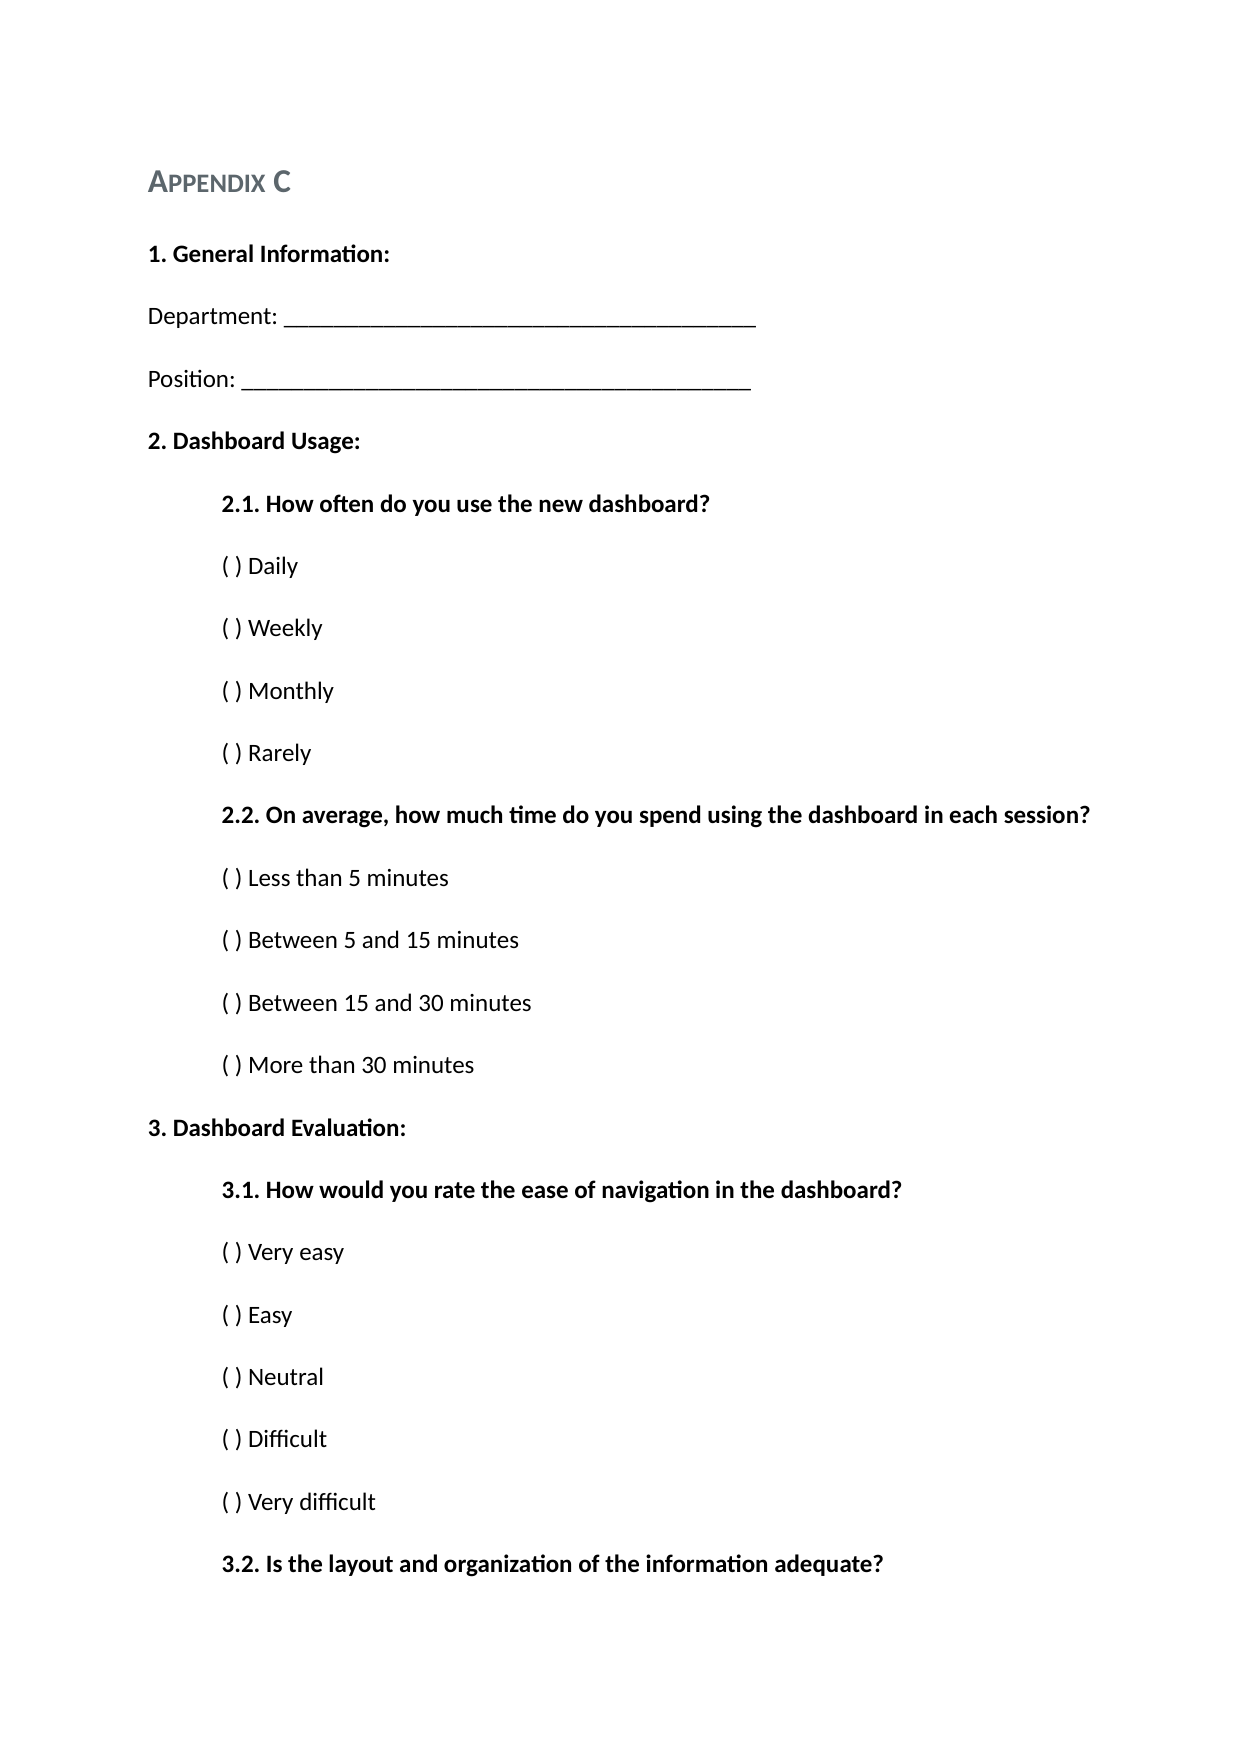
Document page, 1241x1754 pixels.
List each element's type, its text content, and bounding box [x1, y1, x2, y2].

text 1. General Information: [148, 238, 1092, 269]
text ( ) Neutral [221, 1361, 1092, 1392]
text ( ) Easy [221, 1299, 1092, 1329]
text ( ) Monthly [221, 675, 1092, 705]
text ( ) Between 5 and 15 minutes [221, 924, 1092, 955]
text ( ) Difficult [221, 1424, 1092, 1454]
text ( ) Daily [221, 550, 1092, 581]
text 3.1. How would you rate the ease of navigation in the dashboard? [221, 1174, 1092, 1204]
text ( ) Between 15 and 30 minutes [221, 987, 1092, 1017]
text 3. Dashboard Evaluation: [148, 1112, 1092, 1142]
text 2.2. On average, how much time do you spend using the dashboard in each session? [221, 800, 1092, 830]
text ( ) Very easy [221, 1236, 1092, 1267]
text 3.2. Is the layout and organization of the information adequate? [221, 1548, 1092, 1579]
subtitle Appendix C [148, 160, 1092, 201]
text Position: _________________________________________ [148, 363, 1092, 393]
text ( ) Weekly [221, 612, 1092, 643]
text 2.1. How often do you use the new dashboard? [221, 488, 1092, 518]
text 2. Dashboard Usage: [148, 425, 1092, 456]
text ( ) More than 30 minutes [221, 1049, 1092, 1080]
text ( ) Very difficult [221, 1486, 1092, 1517]
text ( ) Less than 5 minutes [221, 862, 1092, 893]
text Department: ______________________________________ [148, 301, 1092, 331]
text ( ) Rarely [221, 737, 1092, 768]
